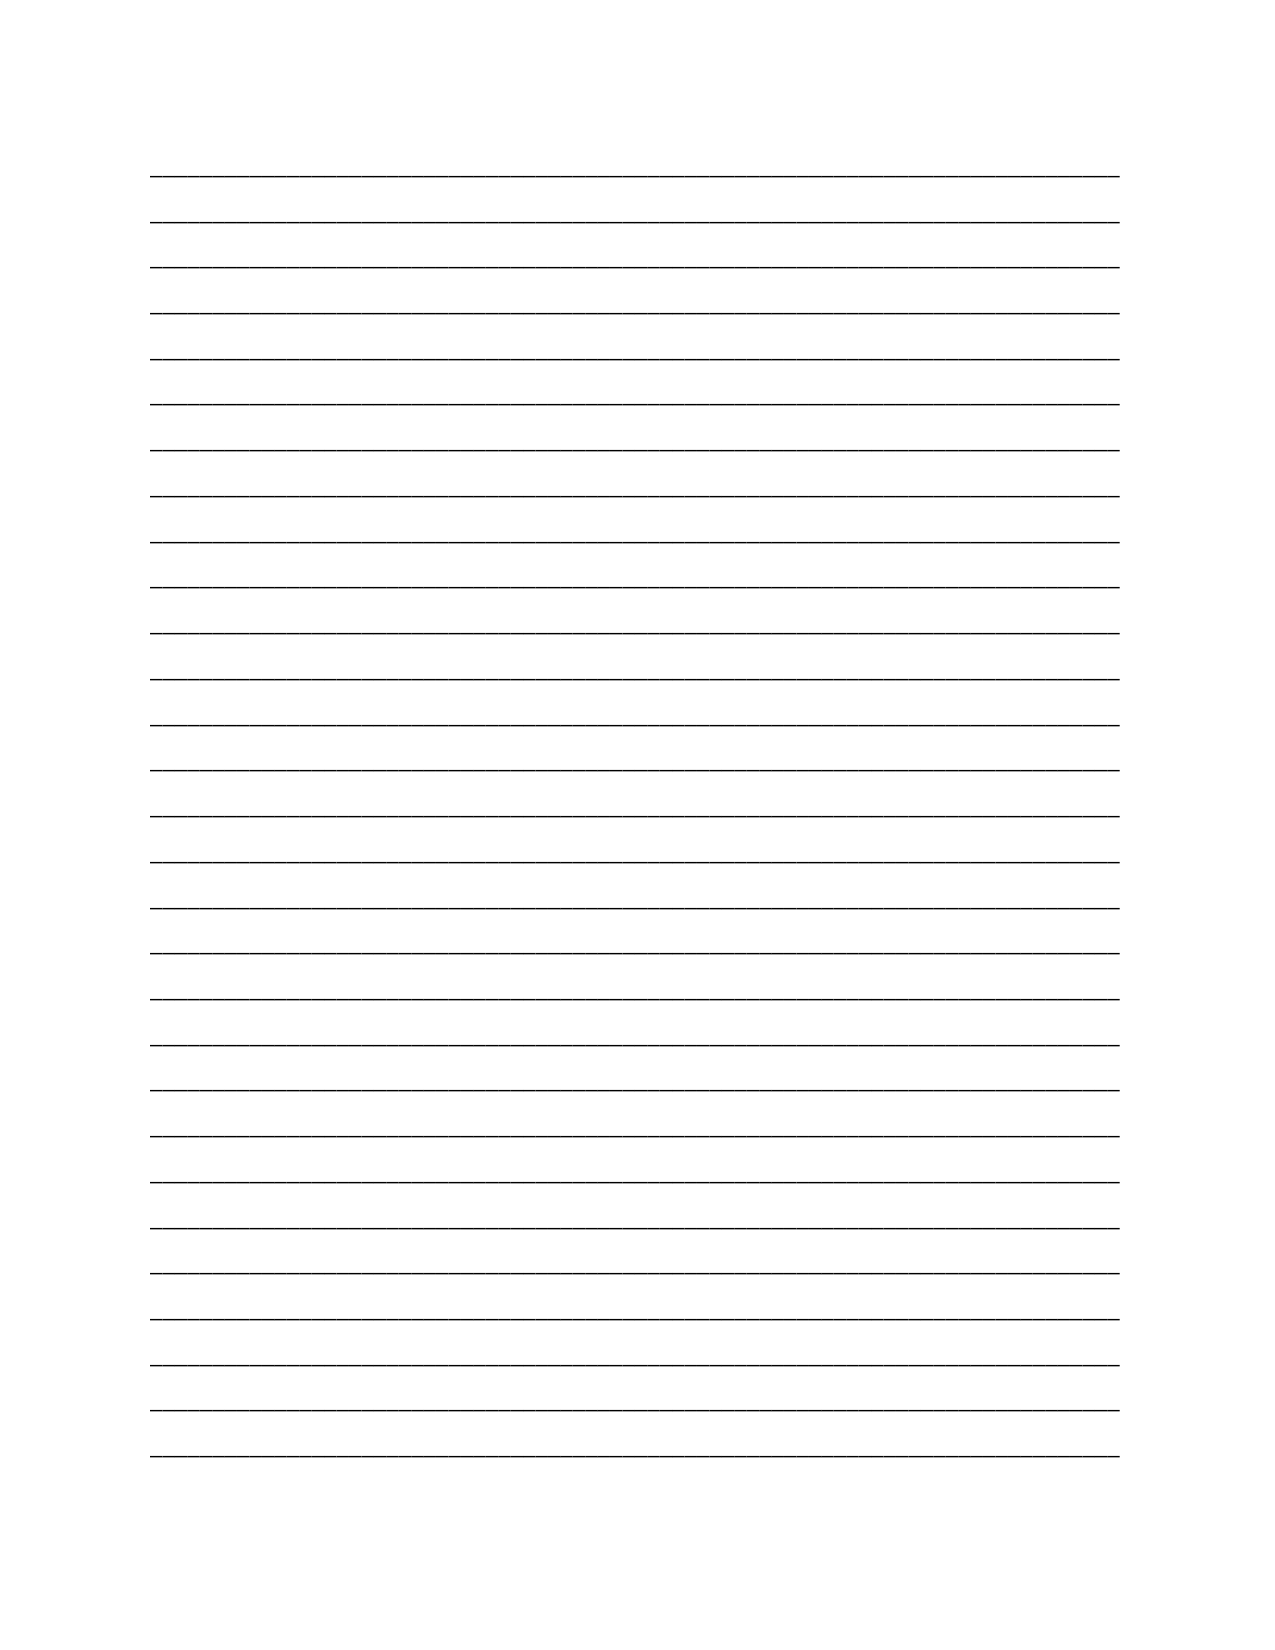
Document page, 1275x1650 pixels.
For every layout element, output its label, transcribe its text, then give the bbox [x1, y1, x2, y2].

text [150, 1247, 1125, 1461]
